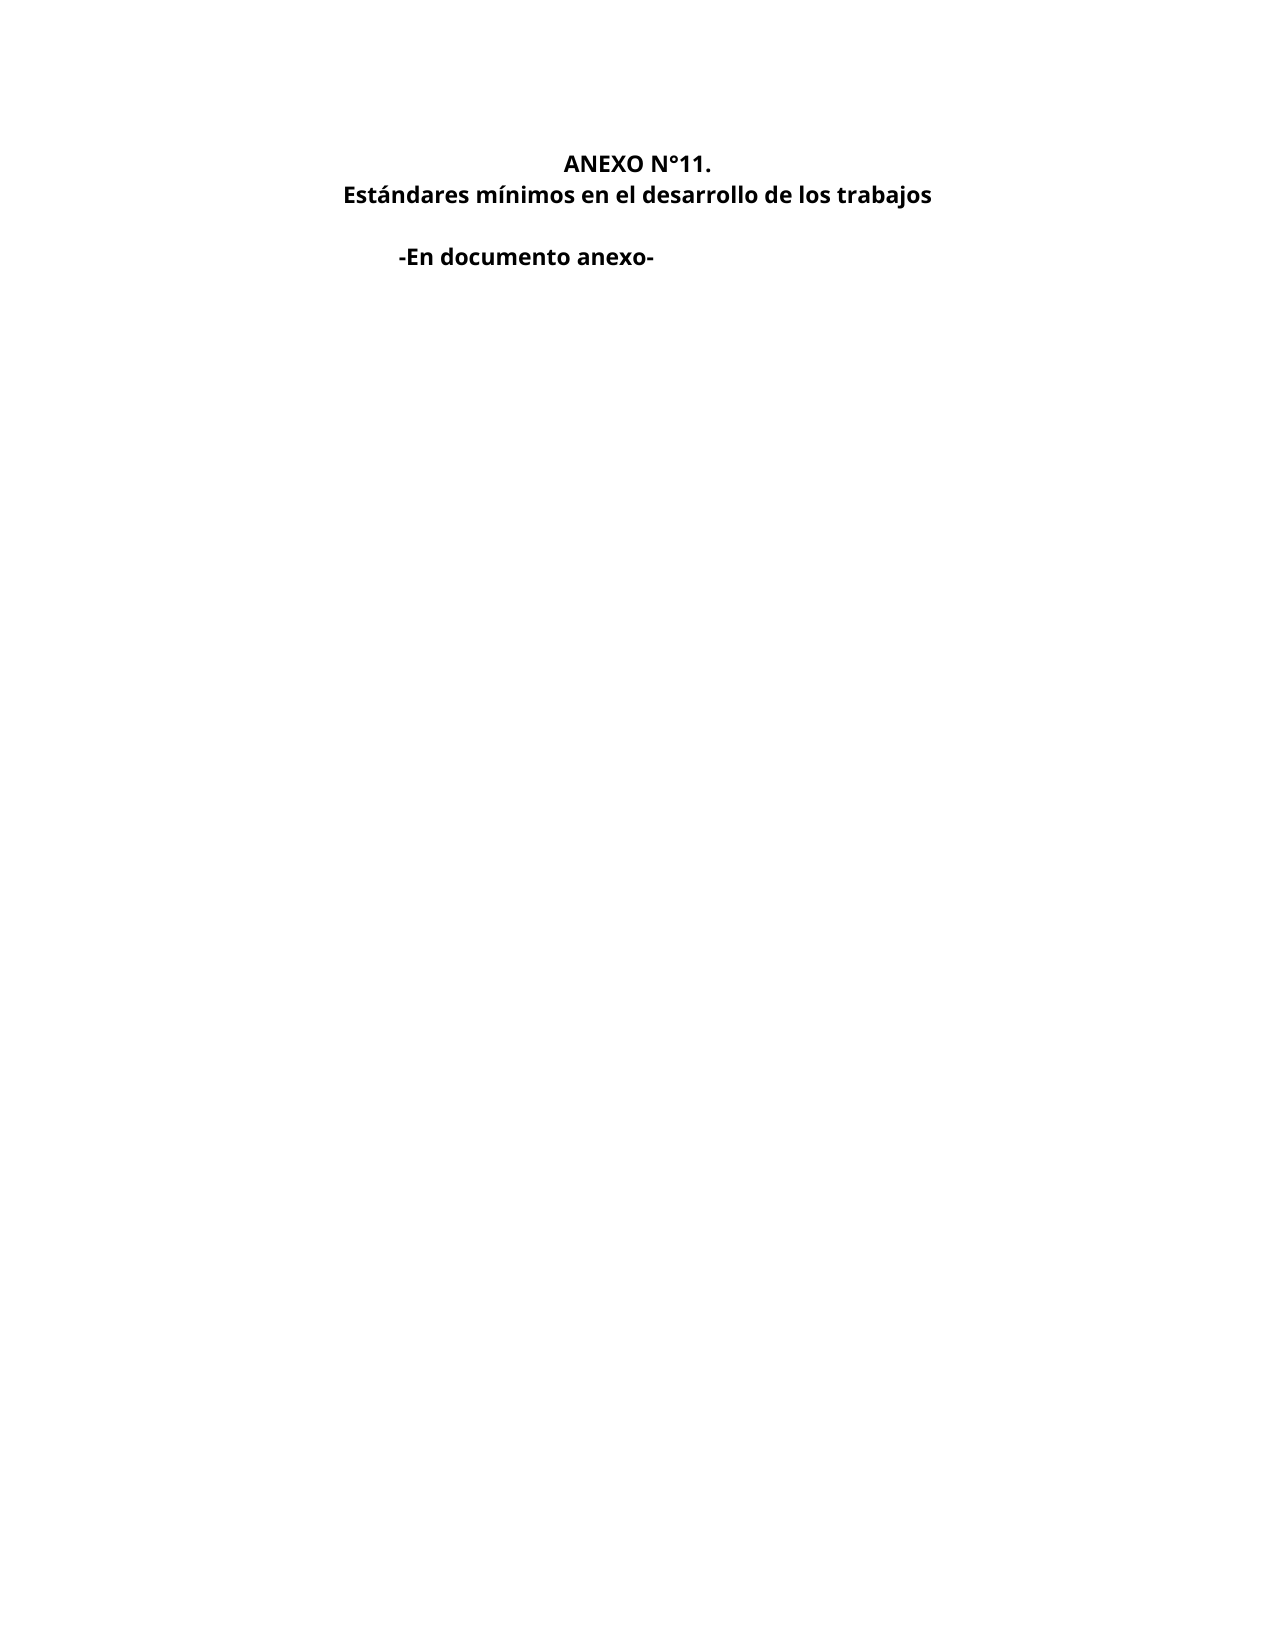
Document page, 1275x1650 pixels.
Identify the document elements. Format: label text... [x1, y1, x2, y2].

text -En documento anexo- [325, 241, 1098, 273]
text ANEXO N°11. [177, 148, 1098, 179]
text Estándares mínimos en el desarrollo de los trabajos [177, 179, 1098, 210]
